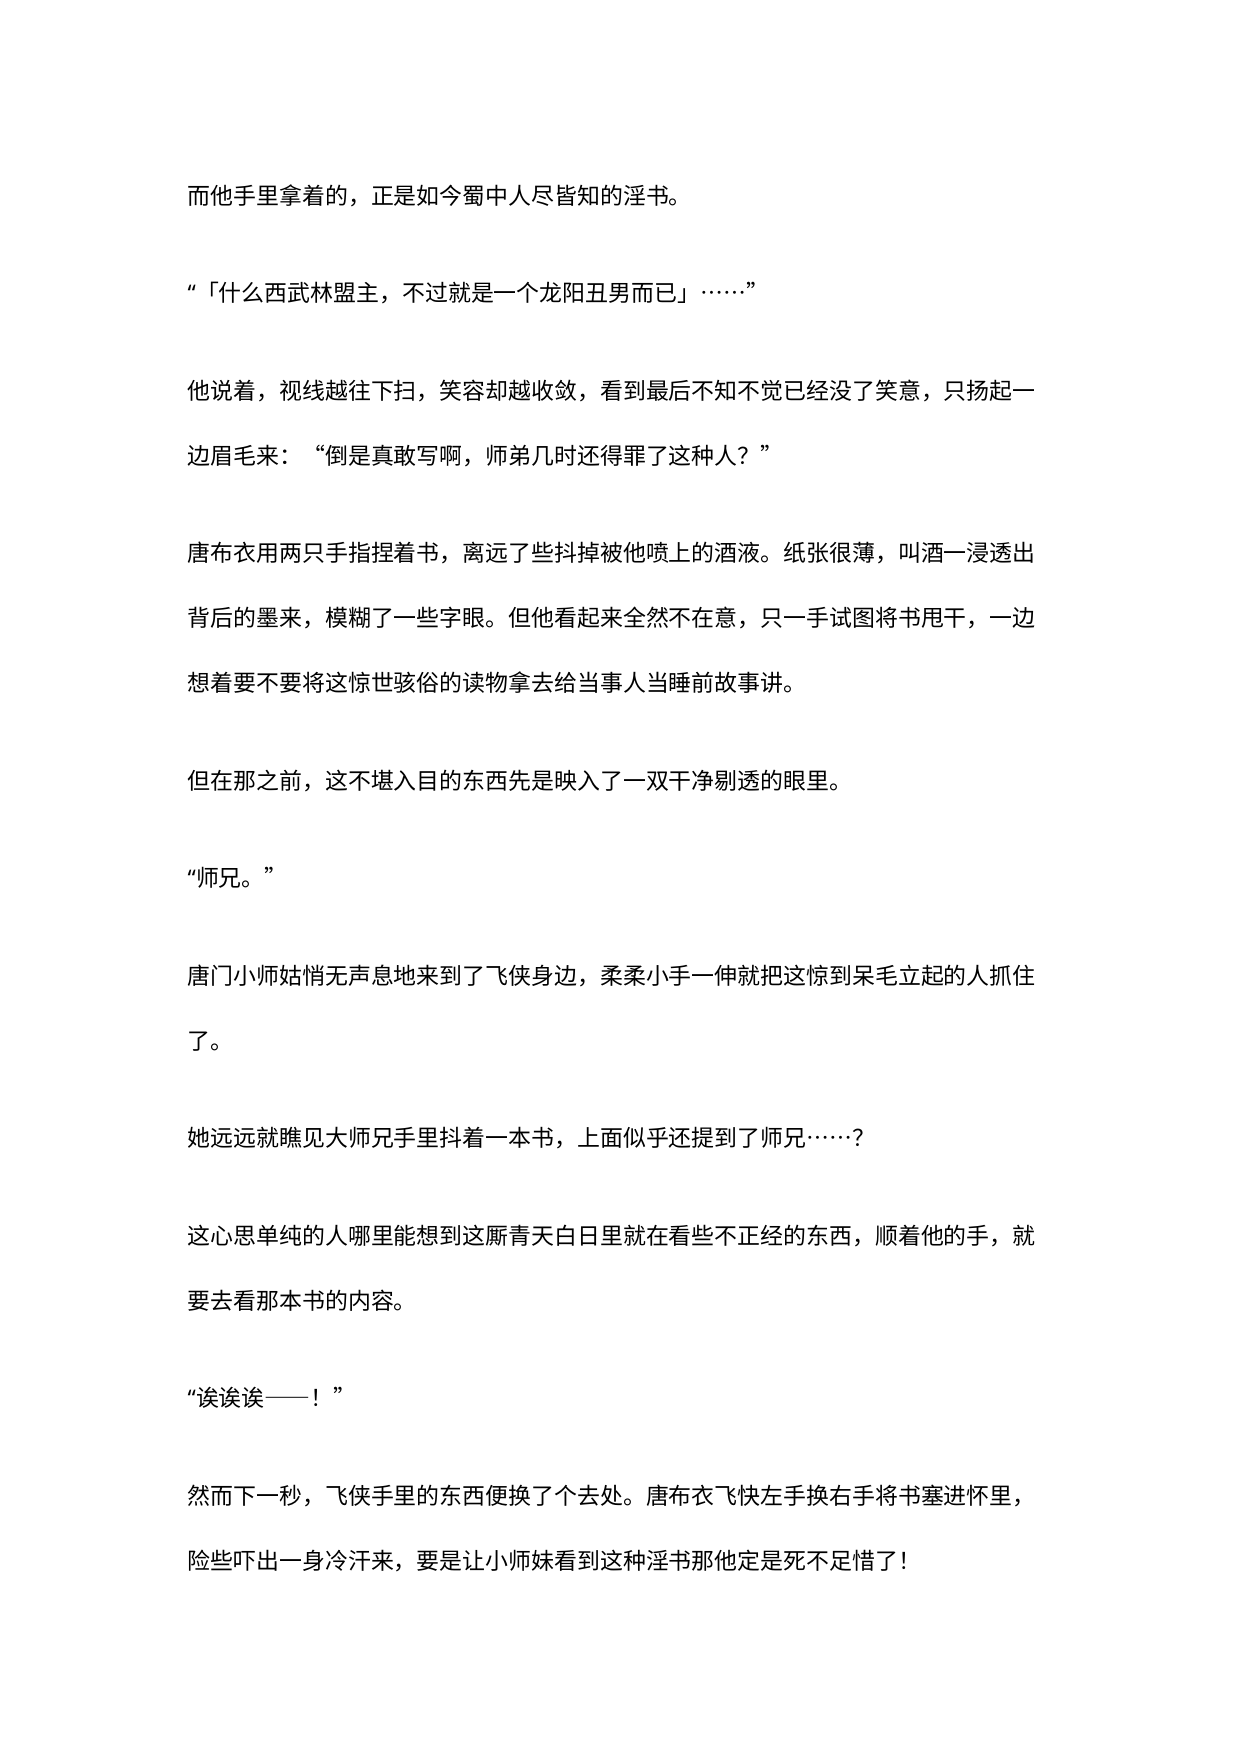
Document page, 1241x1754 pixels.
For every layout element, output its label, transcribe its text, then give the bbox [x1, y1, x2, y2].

text 唐布衣用两只手指捏着书，离远了些抖掉被他喷上的酒液。纸张很薄，叫酒一浸透出背后的墨来，模糊了一些字眼。但他看起来全然不在意，只一手试图将书甩干，一边想着要不要将这惊世骇俗的读物拿去给当事人当睡前故事讲。 [187, 519, 1053, 714]
text “「什么西武林盟主，不过就是一个龙阳丑男而已」……” [187, 259, 1053, 324]
text “诶诶诶——！” [187, 1364, 1053, 1429]
text 这心思单纯的人哪里能想到这厮青天白日里就在看些不正经的东西，顺着他的手，就要去看那本书的内容。 [187, 1202, 1053, 1332]
text 他说着，视线越往下扫，笑容却越收敛，看到最后不知不觉已经没了笑意，只扬起一边眉毛来：“倒是真敢写啊，师弟几时还得罪了这种人？” [187, 357, 1053, 487]
text 而他手里拿着的，正是如今蜀中人尽皆知的淫书。 [187, 162, 1053, 227]
text 但在那之前，这不堪入目的东西先是映入了一双干净剔透的眼里。 [187, 747, 1053, 812]
text 她远远就瞧见大师兄手里抖着一本书，上面似乎还提到了师兄……？ [187, 1104, 1053, 1169]
text 然而下一秒，飞侠手里的东西便换了个去处。唐布衣飞快左手换右手将书塞进怀里，险些吓出一身冷汗来，要是让小师妹看到这种淫书那他定是死不足惜了！ [187, 1462, 1053, 1592]
text 唐门小师姑悄无声息地来到了飞侠身边，柔柔小手一伸就把这惊到呆毛立起的人抓住了。 [187, 942, 1053, 1072]
text “师兄。” [187, 844, 1053, 909]
